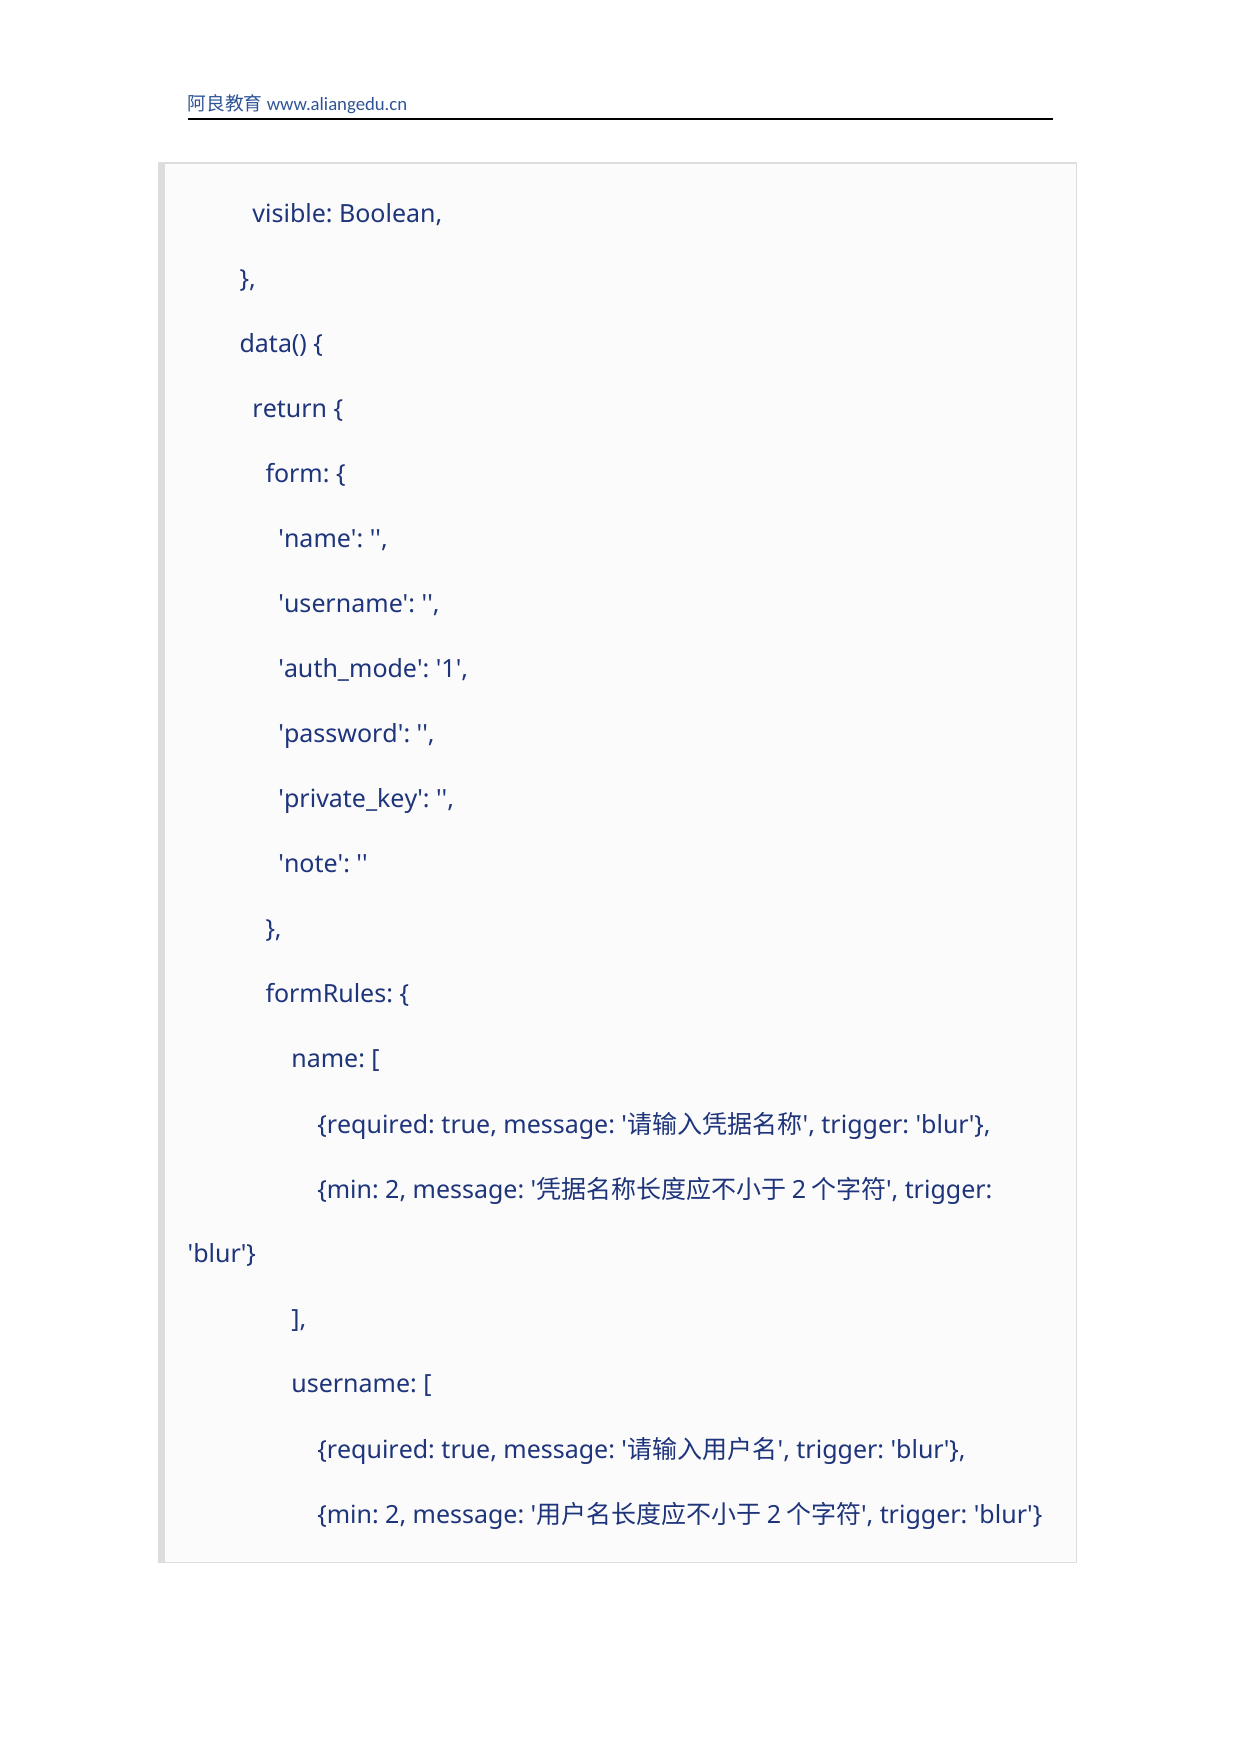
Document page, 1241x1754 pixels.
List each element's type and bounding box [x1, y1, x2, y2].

text [165, 164, 1076, 1562]
